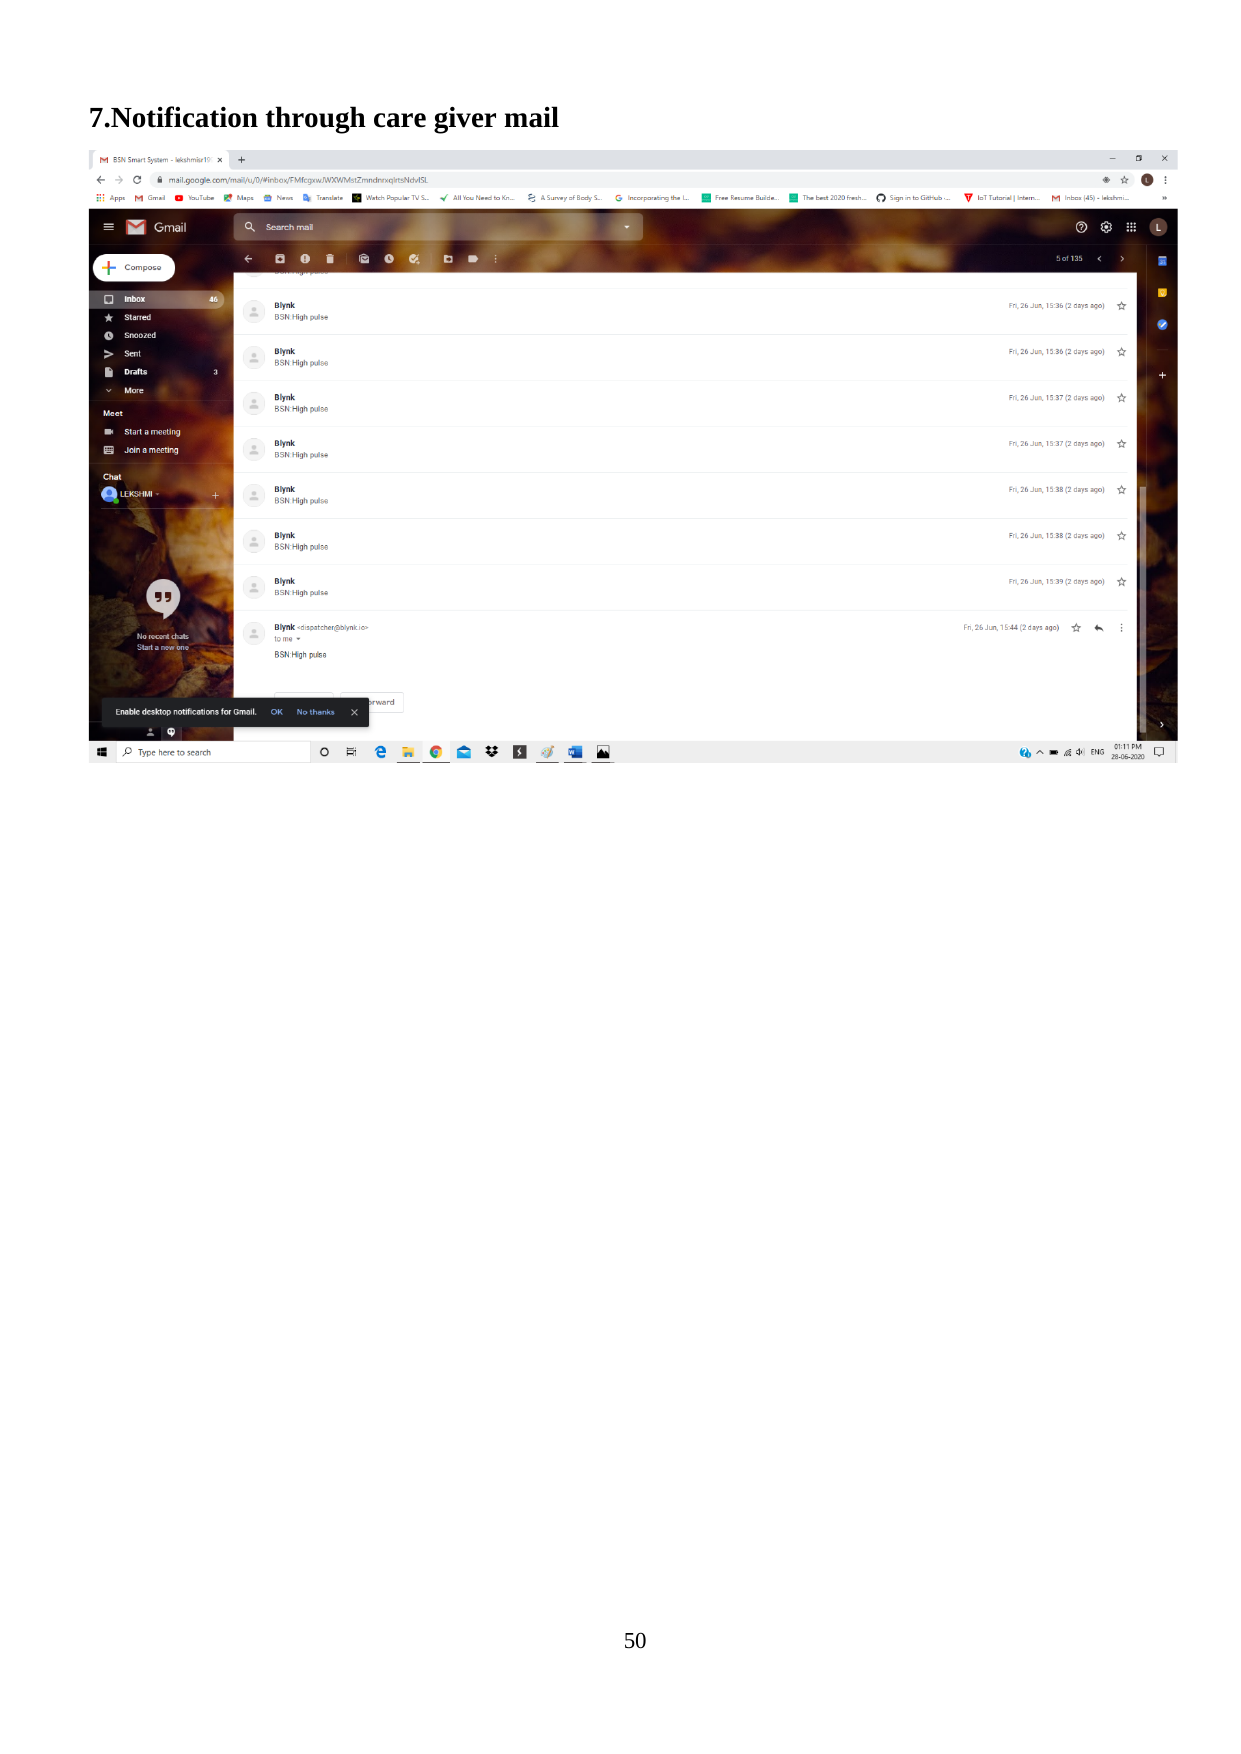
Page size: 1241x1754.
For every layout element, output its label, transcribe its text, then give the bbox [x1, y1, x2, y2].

text 7.Notification through care giver mail [89, 100, 1181, 134]
picture [88, 150, 1182, 763]
